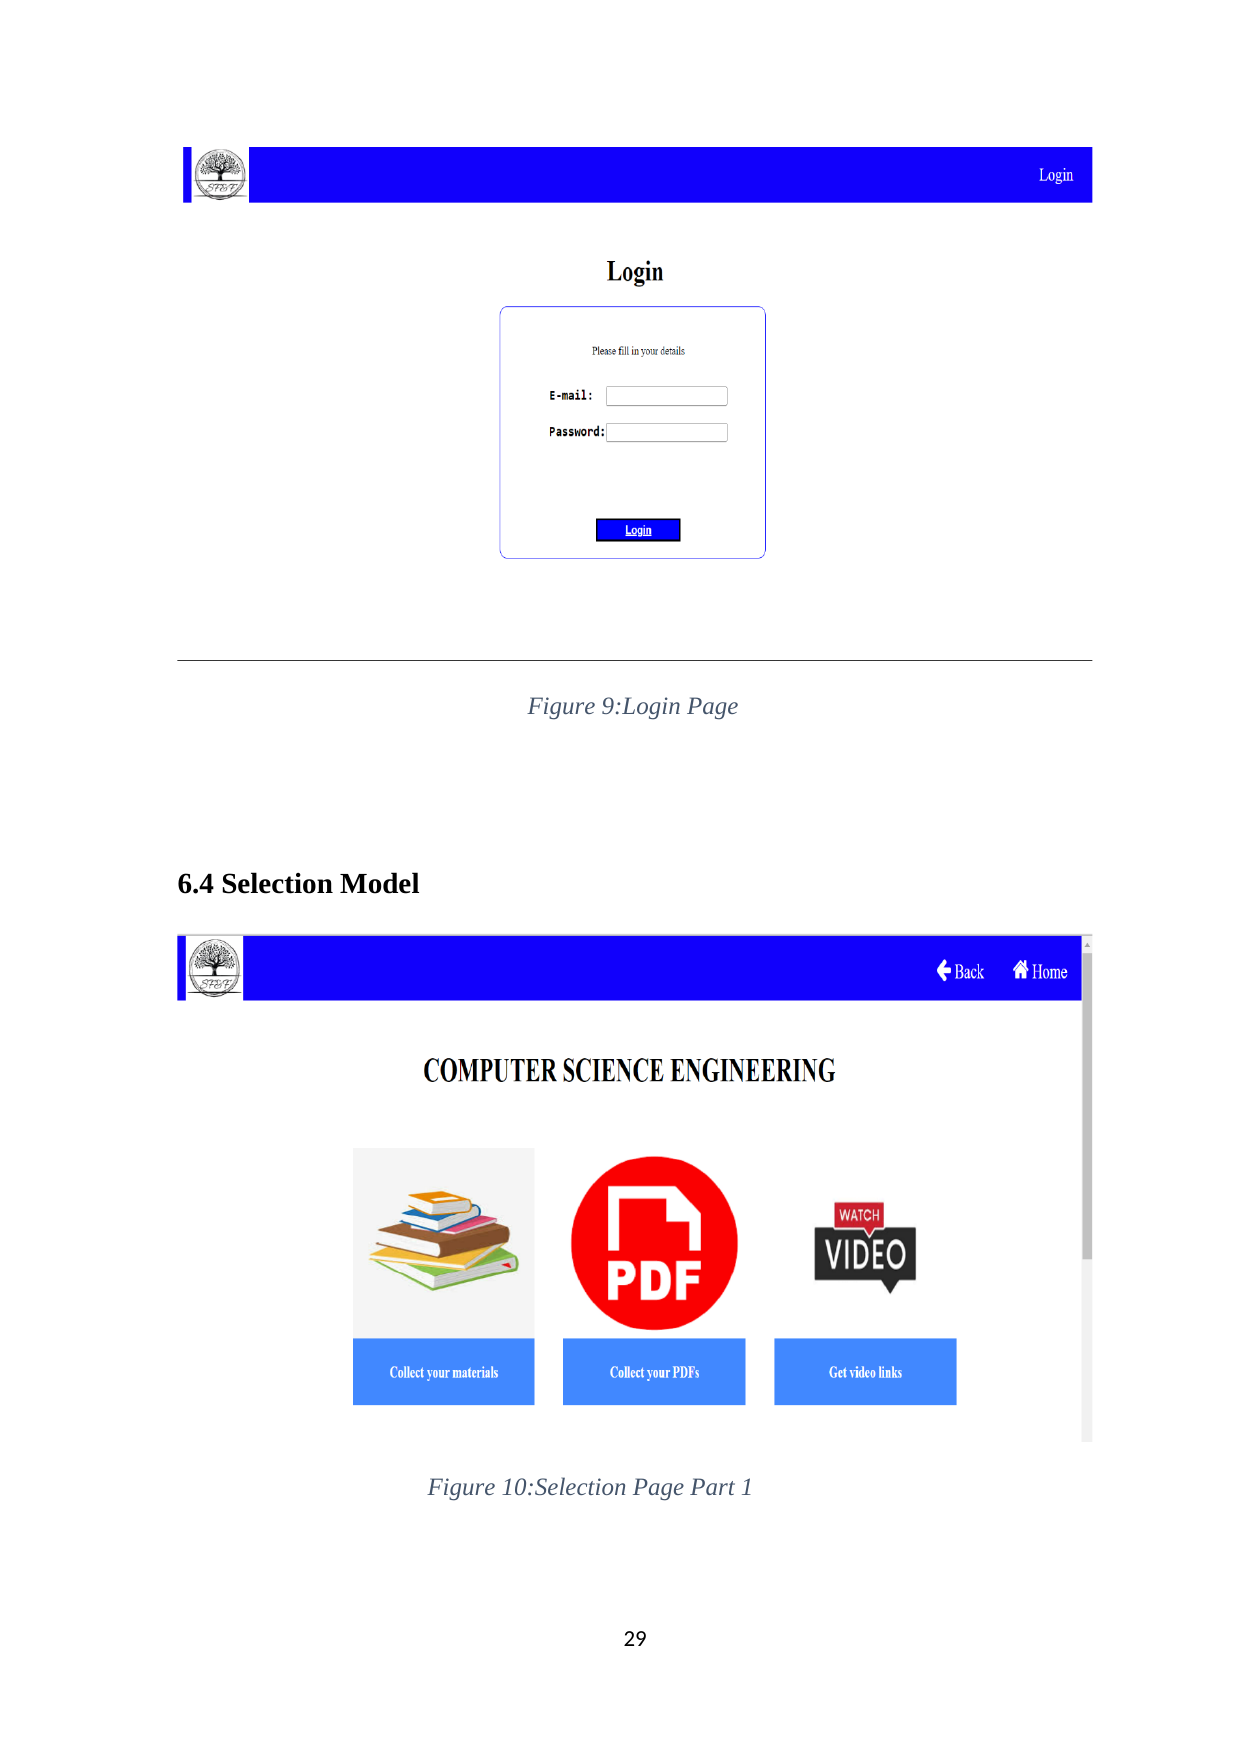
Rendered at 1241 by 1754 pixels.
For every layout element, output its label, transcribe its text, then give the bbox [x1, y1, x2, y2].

text Figure 10:Selection Page Part 1 [177, 1472, 1092, 1501]
text 6.4 Selection Model [177, 867, 1092, 900]
picture [177, 933, 1093, 1442]
text Figure 9:Login Page [177, 691, 1092, 720]
picture [177, 147, 1093, 661]
